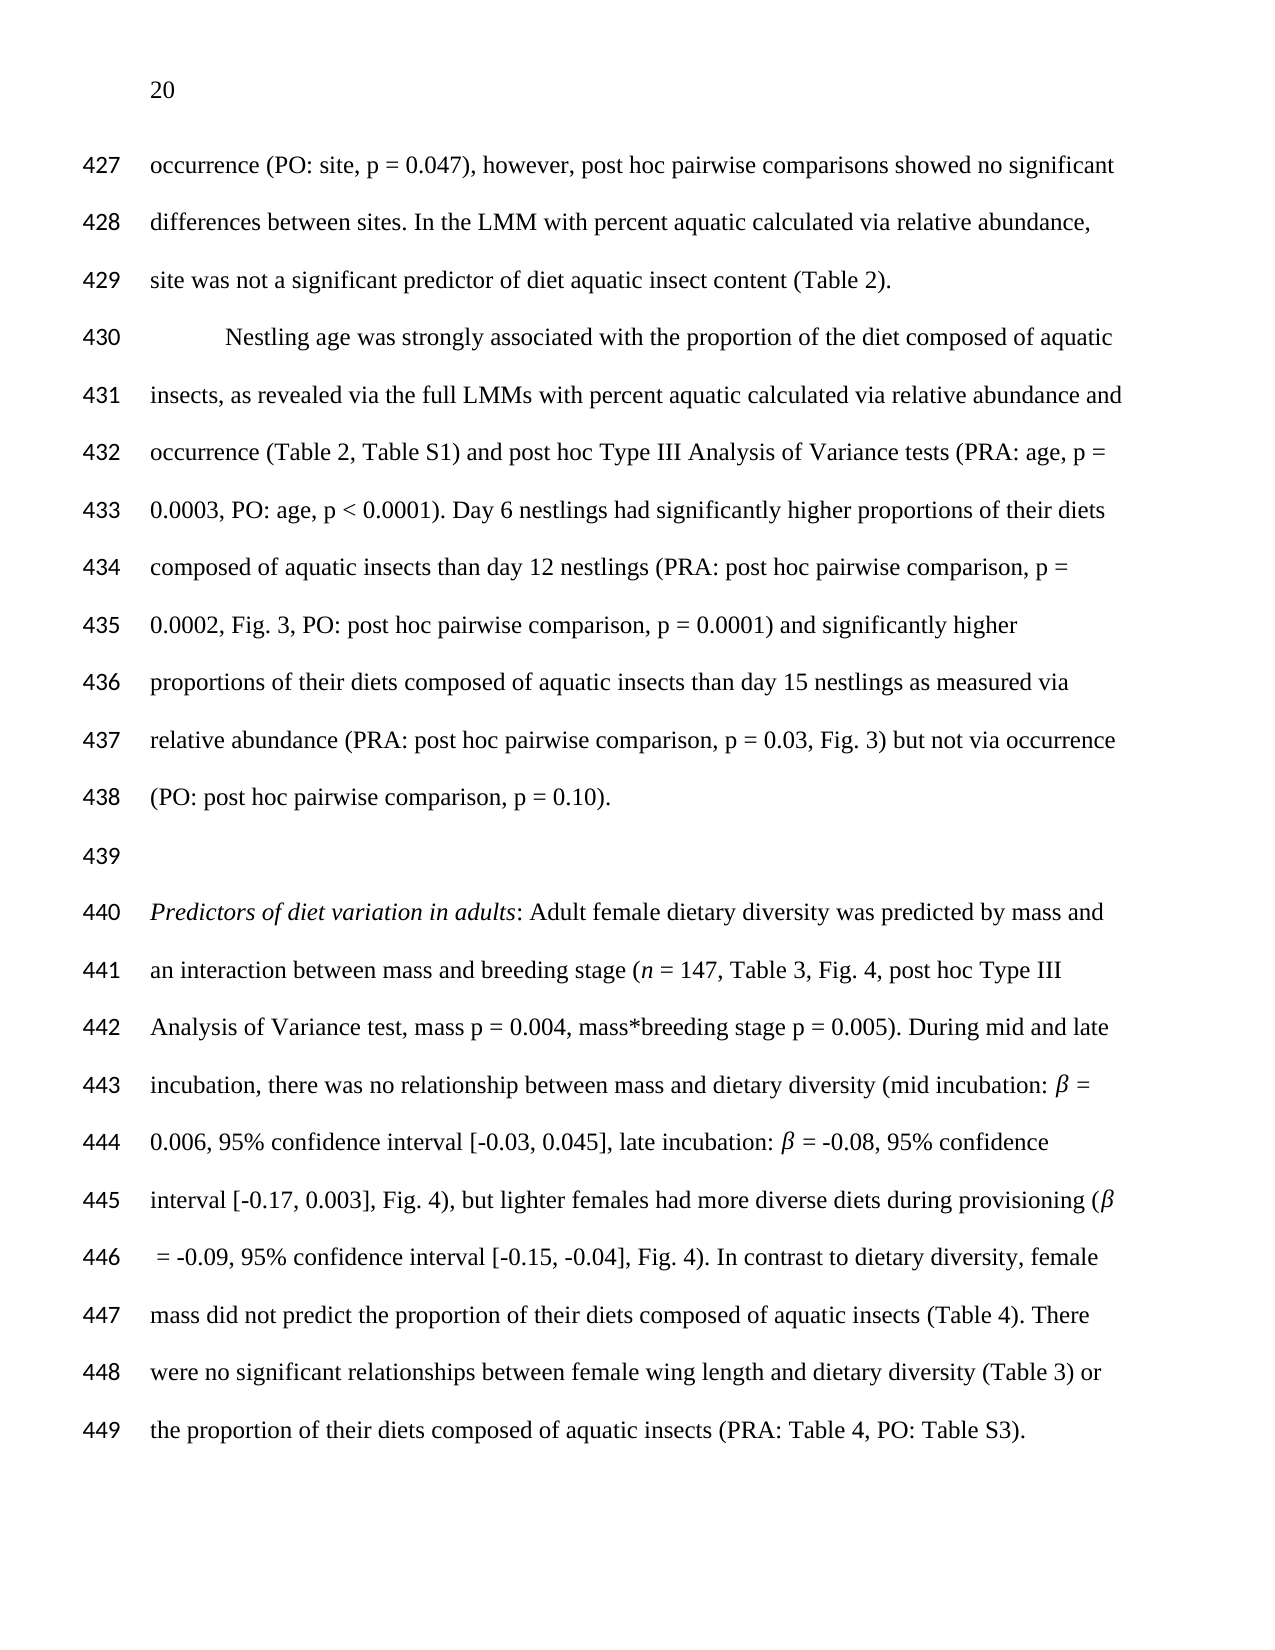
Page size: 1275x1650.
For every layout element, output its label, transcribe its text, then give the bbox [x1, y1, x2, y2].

text Nestling age was strongly associated with the proportion of the diet composed of aquatic insects, as revealed via the full LMMs with percent aquatic calculated via relative abundance and occurrence (Table 2, Table S1) and post hoc Type III Analysis of Variance tests (PRA: age, p = 0.0003, PO: age, p < 0.0001). Day 6 nestlings had significantly higher proportions of their diets composed of aquatic insects than day 12 nestlings (PRA: post hoc pairwise comparison, p = 0.0002, Fig. 3, PO: post hoc pairwise comparison, p = 0.0001) and significantly higher proportions of their diets composed of aquatic insects than day 15 nestlings as measured via relative abundance (PRA: post hoc pairwise comparison, p = 0.03, Fig. 3) but not via occurrence (PO: post hoc pairwise comparison, p = 0.10). [150, 322, 1125, 811]
